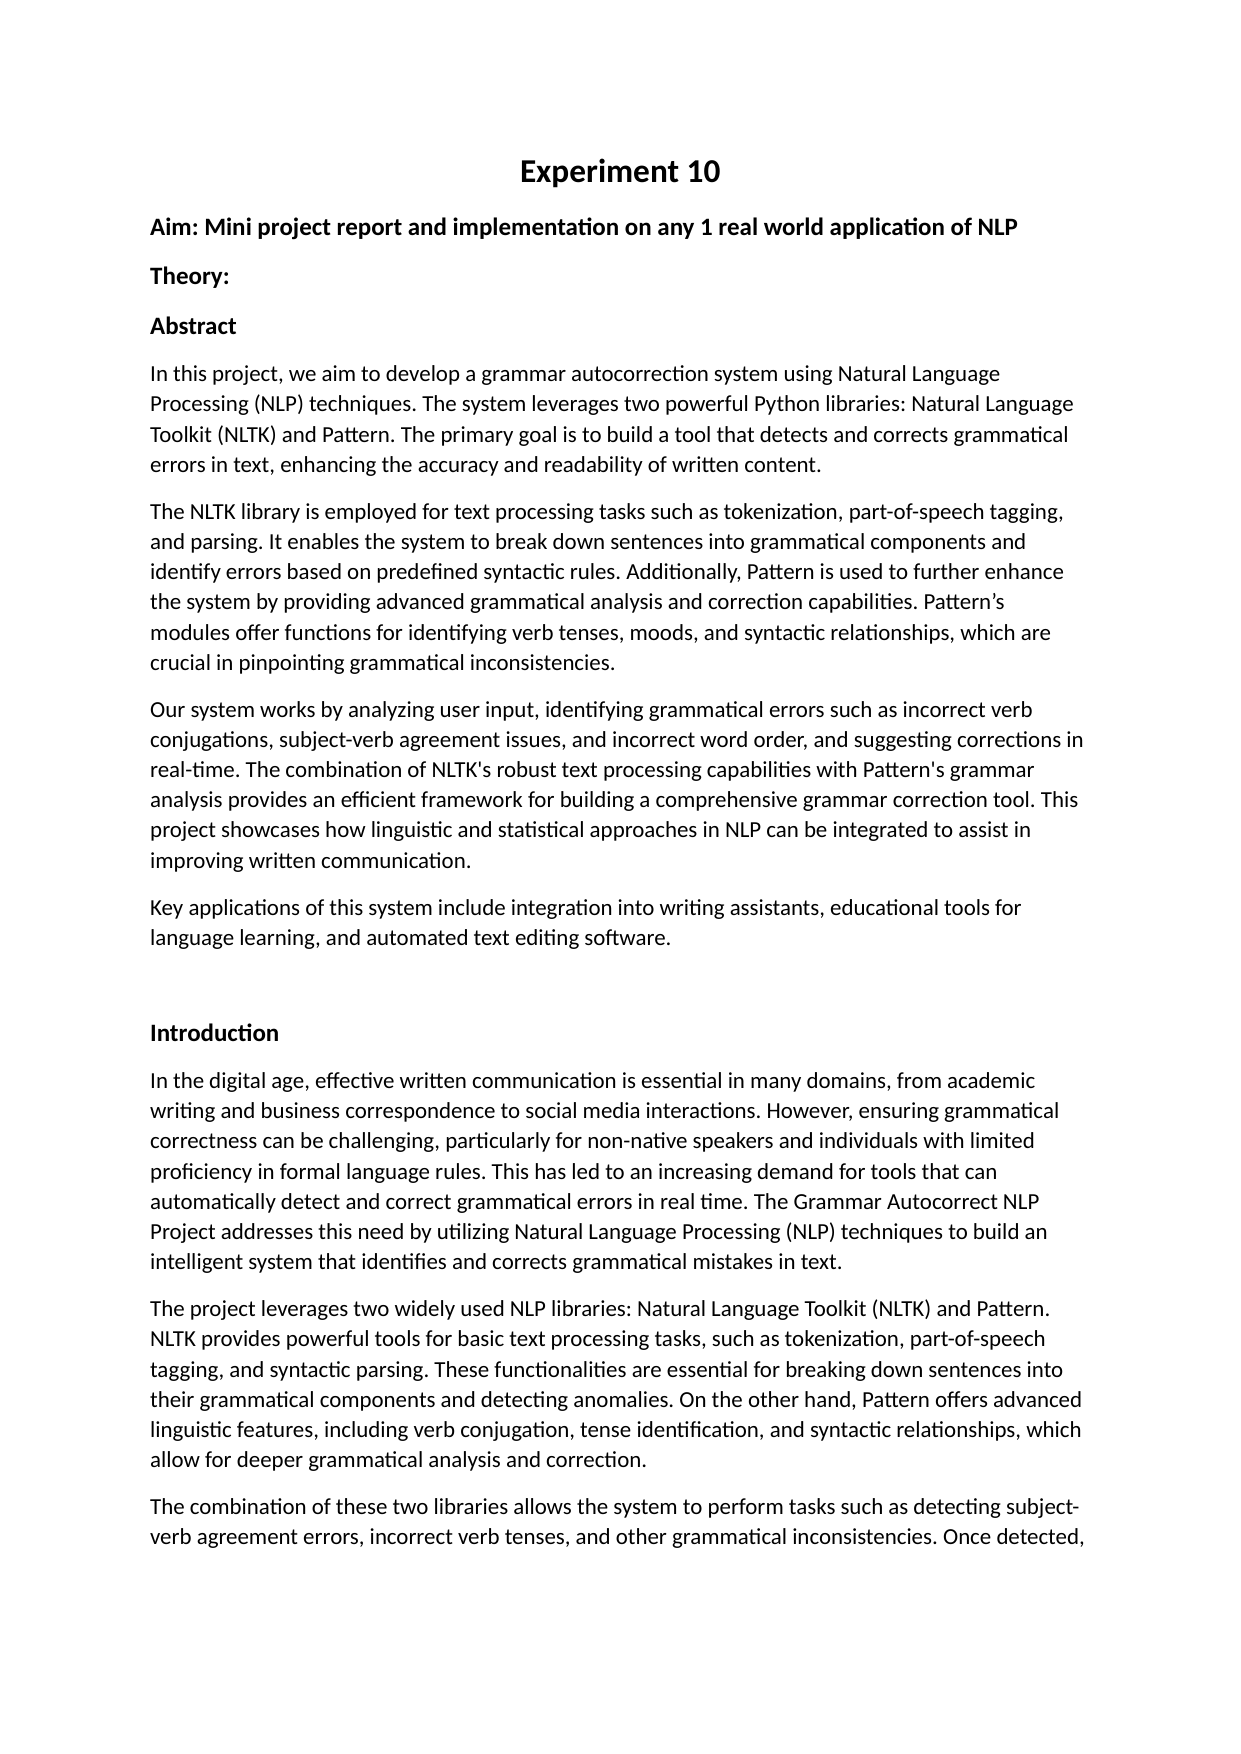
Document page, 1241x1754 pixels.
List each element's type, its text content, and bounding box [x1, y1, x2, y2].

text Experiment 10 [150, 150, 1090, 191]
text Key applications of this system include integration into writing assistants, educational tools for language learning, and automated text editing software. [150, 893, 1090, 951]
text The project leverages two widely used NLP libraries: Natural Language Toolkit (NLTK) and Pattern. NLTK provides powerful tools for basic text processing tasks, such as tokenization, part-of-speech tagging, and syntactic parsing. These functionalities are essential for breaking down sentences into their grammatical components and detecting anomalies. On the other hand, Pattern offers advanced linguistic features, including verb conjugation, tense identification, and syntactic relationships, which allow for deeper grammatical analysis and correction. [150, 1294, 1090, 1473]
text Introduction [150, 1017, 1090, 1047]
text Theory: [150, 260, 1090, 291]
text Our system works by analyzing user input, identifying grammatical errors such as incorrect verb conjugations, subject-verb agreement issues, and incorrect word order, and suggesting corrections in real-time. The combination of NLTK's robust text processing capabilities with Pattern's grammar analysis provides an efficient framework for building a comprehensive grammar correction tool. This project showcases how linguistic and statistical approaches in NLP can be integrated to assist in improving written communication. [150, 695, 1090, 874]
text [150, 1492, 1090, 1551]
text In this project, we aim to develop a grammar autocorrection system using Natural Language Processing (NLP) techniques. The system leverages two powerful Python libraries: Natural Language Toolkit (NLTK) and Pattern. The primary goal is to build a tool that detects and corrects grammatical errors in text, enhancing the accuracy and readability of written content. [150, 359, 1090, 478]
text Aim: Mini project report and implementation on any 1 real world application of NLP [150, 211, 1090, 241]
text Abstract [150, 310, 1090, 340]
text The NLTK library is employed for text processing tasks such as tokenization, part-of-speech tagging, and parsing. It enables the system to break down sentences into grammatical components and identify errors based on predefined syntactic rules. Additionally, Pattern is used to further enhance the system by providing advanced grammatical analysis and correction capabilities. Pattern’s modules offer functions for identifying verb tenses, moods, and syntactic relationships, which are crucial in pinpointing grammatical inconsistencies. [150, 497, 1090, 676]
text In the digital age, effective written communication is essential in many domains, from academic writing and business correspondence to social media interactions. However, ensuring grammatical correctness can be challenging, particularly for non-native speakers and individuals with limited proficiency in formal language rules. This has led to an increasing demand for tools that can automatically detect and correct grammatical errors in real time. The Grammar Autocorrect NLP Project addresses this need by utilizing Natural Language Processing (NLP) techniques to build an intelligent system that identifies and corrects grammatical mistakes in text. [150, 1066, 1090, 1276]
